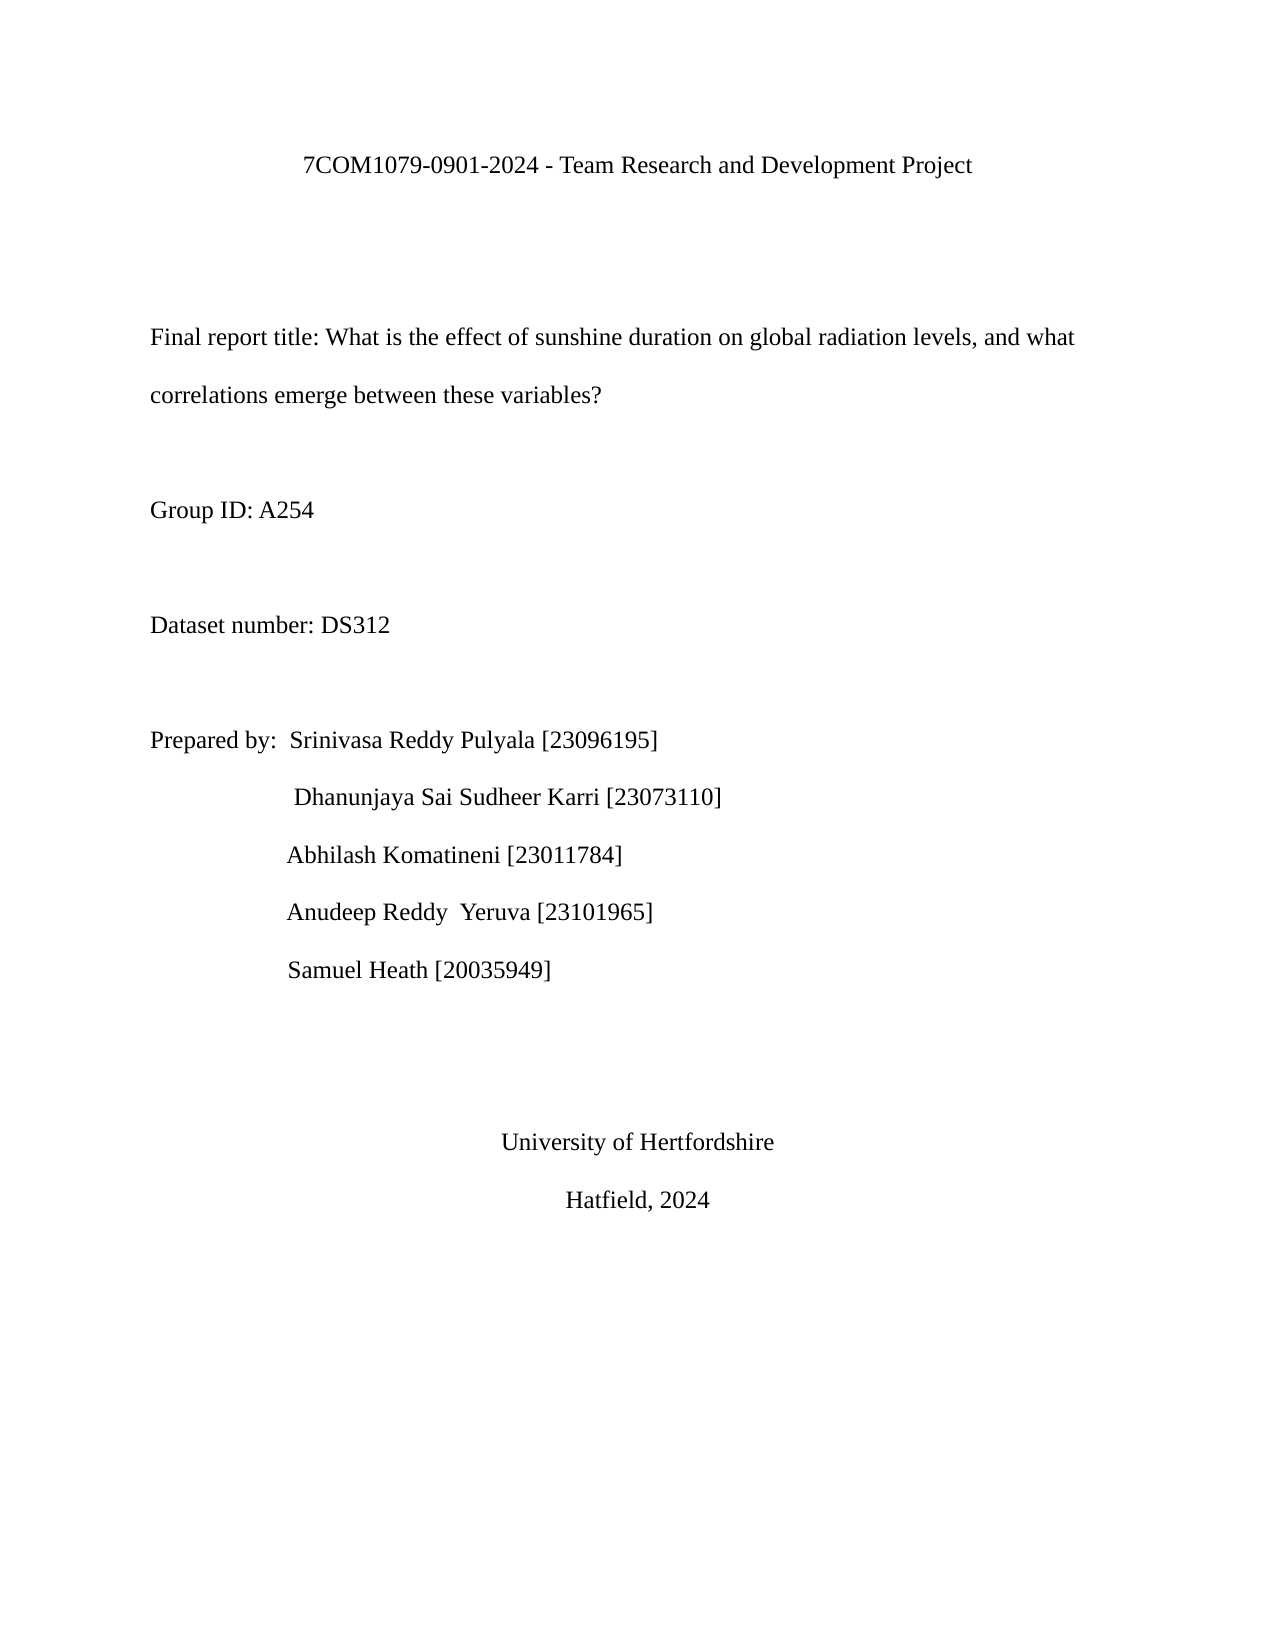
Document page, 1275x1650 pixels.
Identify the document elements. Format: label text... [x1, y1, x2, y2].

text Dhanunjaya Sai Sudheer Karri [23073110] [150, 782, 1125, 811]
text Group ID: A254 [150, 495, 1125, 524]
text Dataset number: DS312 [150, 610, 1125, 639]
text Prepared by: Srinivasa Reddy Pulyala [23096195] [150, 725, 1125, 754]
text Samuel Heath [20035949] [150, 955, 1125, 984]
text Abhilash Komatineni [23011784] [150, 840, 1125, 869]
text Hatfield, 2024 [150, 1185, 1125, 1214]
text Final report title: What is the effect of sunshine duration on global radiation levels, and what correlations emerge between these variables? [150, 322, 1125, 409]
text Anudeep Reddy Yeruva [23101965] [150, 897, 1125, 926]
text University of Hertfordshire [150, 1127, 1125, 1156]
text 7COM1079-0901-2024 - Team Research and Development Project [150, 150, 1125, 179]
